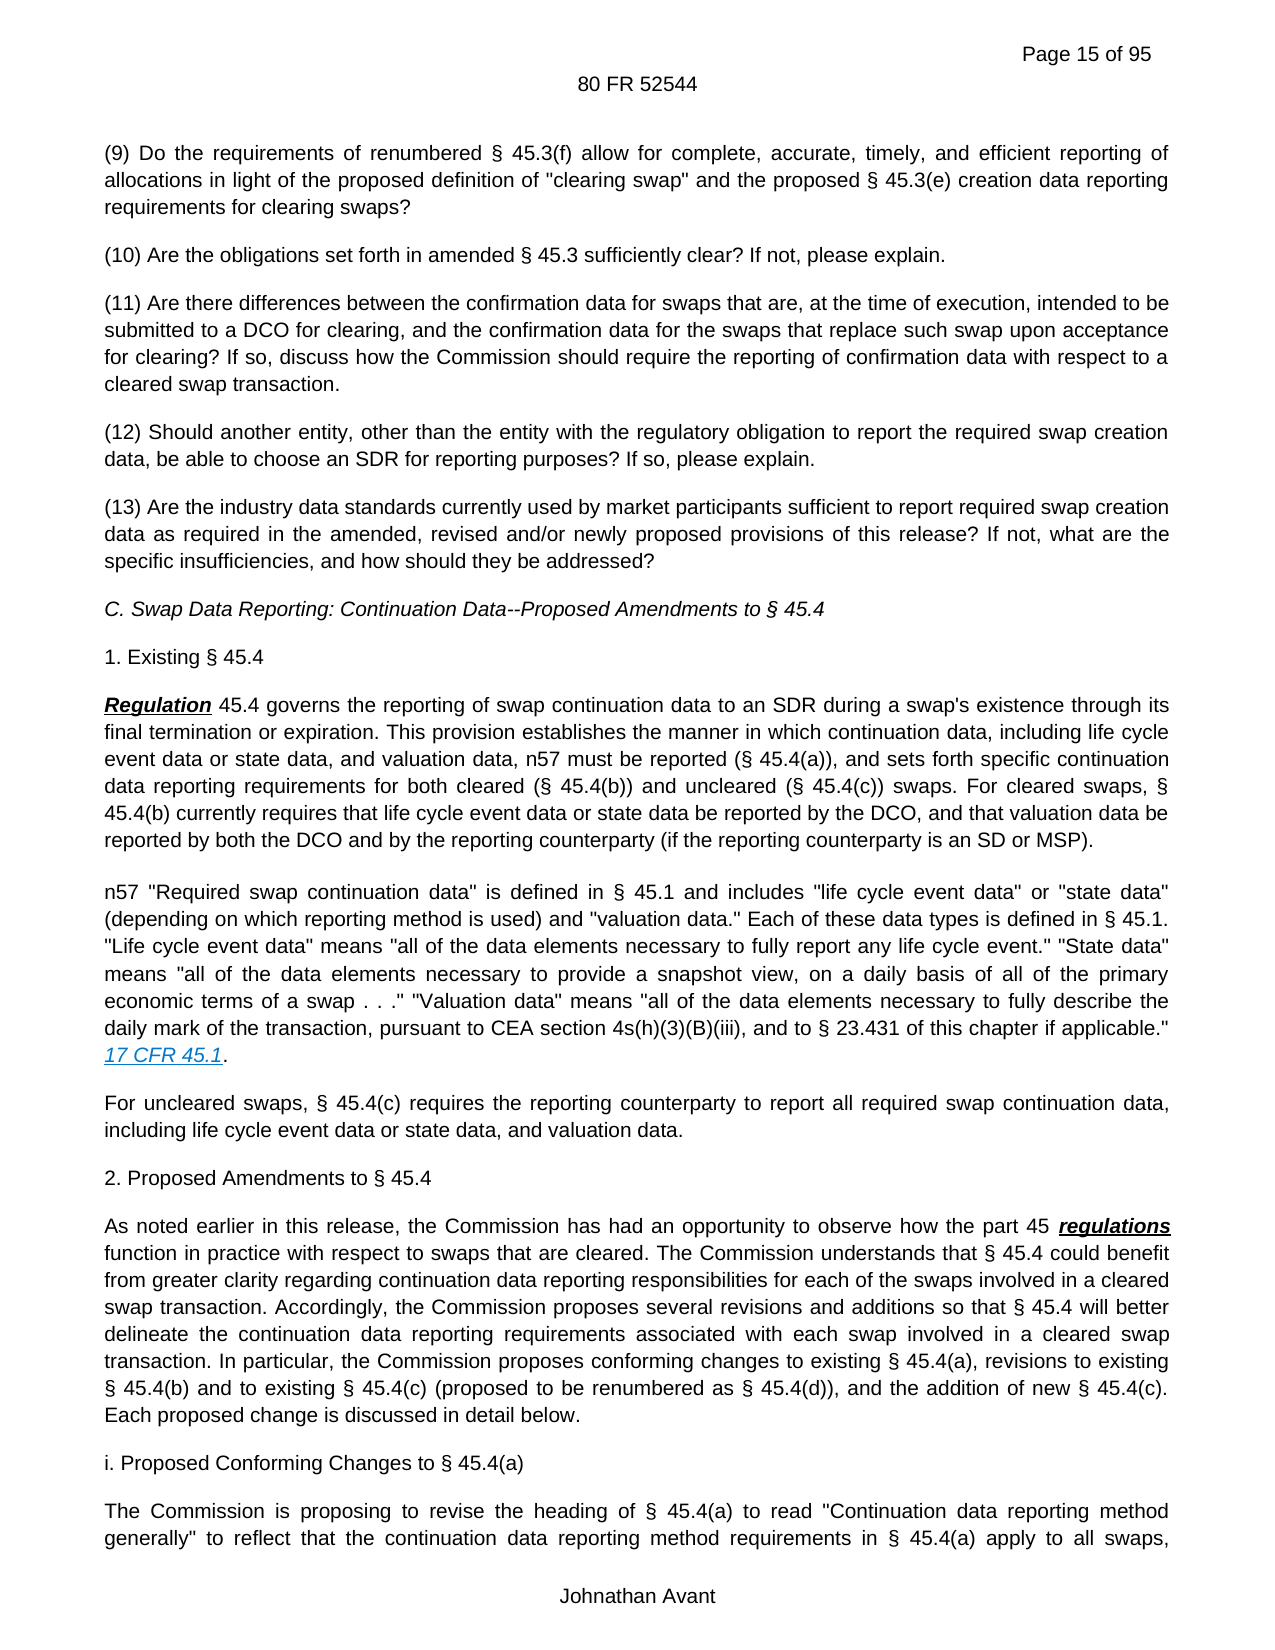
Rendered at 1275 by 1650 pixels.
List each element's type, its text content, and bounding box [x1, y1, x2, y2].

text Regulation 45.4 governs the reporting of swap continuation data to an SDR during a swap's existence through its final termination or expiration. This provision establishes the manner in which continuation data, including life cycle event data or state data, and valuation data, n57 must be reported (§ 45.4(a)), and sets forth specific continuation data reporting requirements for both cleared (§ 45.4(b)) and uncleared (§ 45.4(c)) swaps. For cleared swaps, § 45.4(b) currently requires that life cycle event data or state data be reported by the DCO, and that valuation data be reported by both the DCO and by the reporting counterparty (if the reporting counterparty is an SD or MSP). [104, 689, 1171, 852]
text As noted earlier in this release, the Commission has had an opportunity to observe how the part 45 regulations function in practice with respect to swaps that are cleared. The Commission understands that § 45.4 could benefit from greater clarity regarding continuation data reporting responsibilities for each of the swaps involved in a cleared swap transaction. Accordingly, the Commission proposes several revisions and additions so that § 45.4 will better delineate the continuation data reporting requirements associated with each swap involved in a cleared swap transaction. In particular, the Commission proposes conforming changes to existing § 45.4(a), revisions to existing § 45.4(b) and to existing § 45.4(c) (proposed to be renumbered as § 45.4(d)), and the addition of new § 45.4(c). Each proposed change is discussed in detail below. [104, 1210, 1171, 1427]
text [104, 1496, 1171, 1550]
text (10) Are the obligations set forth in amended § 45.3 sufficiently clear? If not, please explain. [104, 239, 1171, 267]
text For uncleared swaps, § 45.4(c) requires the reporting counterparty to report all required swap continuation data, including life cycle event data or state data, and valuation data. [104, 1087, 1171, 1142]
text (13) Are the industry data standards currently used by market participants sufficient to report required swap creation data as required in the amended, revised and/or newly proposed provisions of this release? If not, what are the specific insufficiencies, and how should they be addressed? [104, 492, 1171, 573]
text 1. Existing § 45.4 [104, 642, 1171, 669]
text C. Swap Data Reporting: Continuation Data--Proposed Amendments to § 45.4 [104, 594, 1171, 621]
text (11) Are there differences between the confirmation data for swaps that are, at the time of execution, intended to be submitted to a DCO for clearing, and the confirmation data for the swaps that replace such swap upon acceptance for clearing? If so, discuss how the Commission should require the reporting of confirmation data with respect to a cleared swap transaction. [104, 287, 1171, 396]
text i. Proposed Conforming Changes to § 45.4(a) [104, 1448, 1171, 1475]
text (9) Do the requirements of renumbered § 45.3(f) allow for complete, accurate, timely, and efficient reporting of allocations in light of the proposed definition of "clearing swap" and the proposed § 45.3(e) creation data reporting requirements for clearing swaps? [104, 137, 1171, 219]
text 2. Proposed Amendments to § 45.4 [104, 1162, 1171, 1189]
text (12) Should another entity, other than the entity with the regulatory obligation to report the required swap creation data, be able to choose an SDR for reporting purposes? If so, please explain. [104, 417, 1171, 471]
text n57 "Required swap continuation data" is defined in § 45.1 and includes "life cycle event data" or "state data" (depending on which reporting method is used) and "valuation data." Each of these data types is defined in § 45.1. "Life cycle event data" means "all of the data elements necessary to fully report any life cycle event." "State data" means "all of the data elements necessary to provide a snapshot view, on a daily basis of all of the primary economic terms of a swap . . ." "Valuation data" means "all of the data elements necessary to fully describe the daily mark of the transaction, pursuant to CEA section 4s(h)(3)(B)(iii), and to § 23.431 of this chapter if applicable." 17 CFR 45.1. [104, 877, 1171, 1067]
